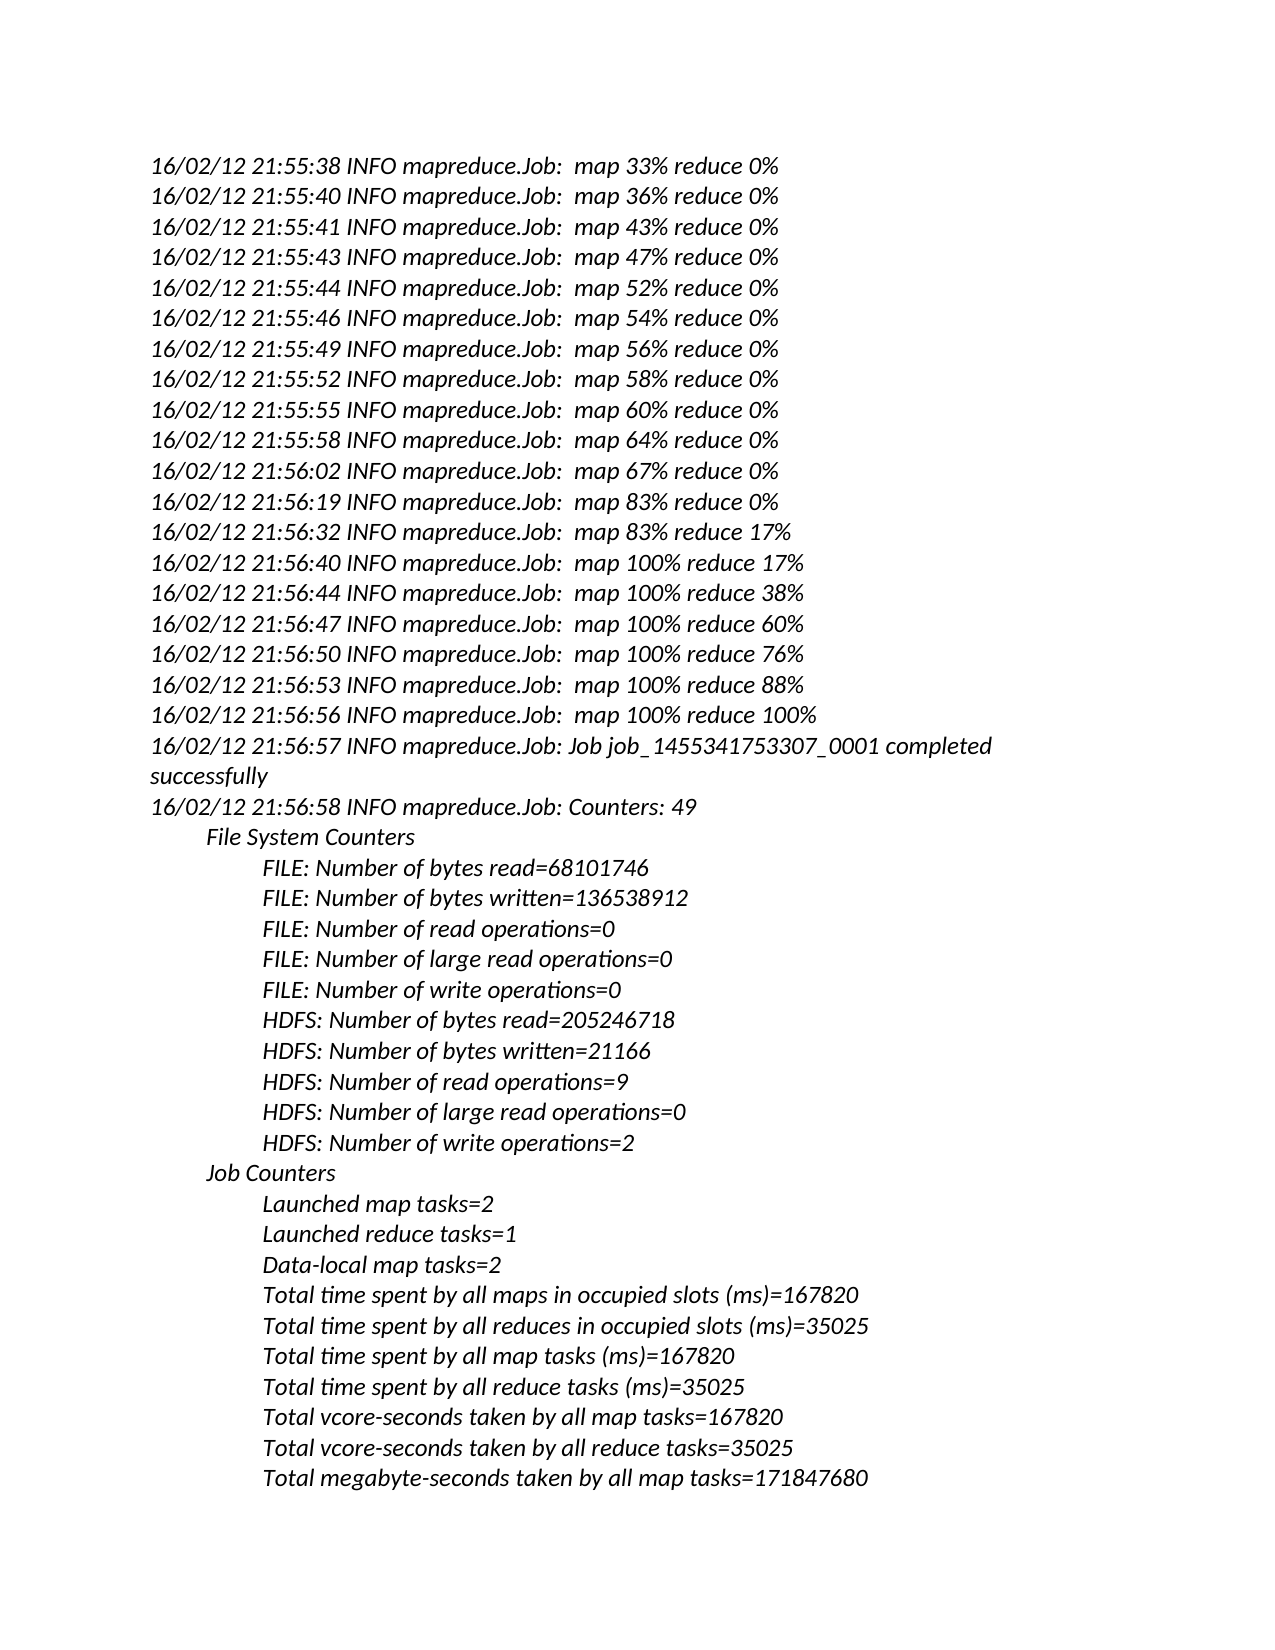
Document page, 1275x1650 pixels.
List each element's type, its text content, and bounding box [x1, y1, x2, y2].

text FILE: Number of bytes written=136538912 [262, 882, 1087, 913]
text HDFS: Number of bytes written=21166 [262, 1035, 1087, 1066]
text 16/02/12 21:56:19 INFO mapreduce.Job: map 83% reduce 0% [150, 486, 1087, 516]
text HDFS: Number of read operations=9 [262, 1066, 1087, 1096]
text Launched map tasks=2 [262, 1188, 1087, 1218]
text 16/02/12 21:56:02 INFO mapreduce.Job: map 67% reduce 0% [150, 455, 1087, 486]
text 16/02/12 21:55:40 INFO mapreduce.Job: map 36% reduce 0% [150, 181, 1087, 211]
text 16/02/12 21:56:56 INFO mapreduce.Job: map 100% reduce 100% [150, 699, 1087, 730]
text Total megabyte-seconds taken by all map tasks=171847680 [262, 1462, 1087, 1493]
text 16/02/12 21:56:44 INFO mapreduce.Job: map 100% reduce 38% [150, 577, 1087, 608]
text 16/02/12 21:56:50 INFO mapreduce.Job: map 100% reduce 76% [150, 638, 1087, 669]
text HDFS: Number of bytes read=205246718 [262, 1004, 1087, 1035]
text 16/02/12 21:55:55 INFO mapreduce.Job: map 60% reduce 0% [150, 394, 1087, 425]
text Total time spent by all maps in occupied slots (ms)=167820 [262, 1279, 1087, 1310]
text Total time spent by all reduces in occupied slots (ms)=35025 [262, 1310, 1087, 1340]
text Total vcore-seconds taken by all map tasks=167820 [262, 1401, 1087, 1432]
text Total time spent by all map tasks (ms)=167820 [262, 1340, 1087, 1371]
text FILE: Number of large read operations=0 [262, 943, 1087, 974]
text 16/02/12 21:56:32 INFO mapreduce.Job: map 83% reduce 17% [150, 516, 1087, 547]
text 16/02/12 21:55:58 INFO mapreduce.Job: map 64% reduce 0% [150, 425, 1087, 455]
text 16/02/12 21:55:52 INFO mapreduce.Job: map 58% reduce 0% [150, 364, 1087, 394]
text 16/02/12 21:56:47 INFO mapreduce.Job: map 100% reduce 60% [150, 608, 1087, 638]
text 16/02/12 21:55:38 INFO mapreduce.Job: map 33% reduce 0% [150, 150, 1087, 181]
text Total vcore-seconds taken by all reduce tasks=35025 [262, 1432, 1087, 1462]
text 16/02/12 21:56:40 INFO mapreduce.Job: map 100% reduce 17% [150, 547, 1087, 577]
text FILE: Number of write operations=0 [262, 974, 1087, 1004]
text 16/02/12 21:55:44 INFO mapreduce.Job: map 52% reduce 0% [150, 272, 1087, 303]
text Total time spent by all reduce tasks (ms)=35025 [262, 1371, 1087, 1401]
text File System Counters [206, 821, 1087, 852]
text Launched reduce tasks=1 [262, 1218, 1087, 1249]
text 16/02/12 21:55:46 INFO mapreduce.Job: map 54% reduce 0% [150, 303, 1087, 333]
text 16/02/12 21:55:49 INFO mapreduce.Job: map 56% reduce 0% [150, 333, 1087, 364]
text Job Counters [206, 1157, 1087, 1188]
text 16/02/12 21:55:41 INFO mapreduce.Job: map 43% reduce 0% [150, 211, 1087, 242]
text FILE: Number of read operations=0 [262, 913, 1087, 943]
text 16/02/12 21:56:53 INFO mapreduce.Job: map 100% reduce 88% [150, 669, 1087, 699]
text 16/02/12 21:56:58 INFO mapreduce.Job: Counters: 49 [150, 791, 1087, 821]
text Data-local map tasks=2 [262, 1249, 1087, 1279]
text HDFS: Number of write operations=2 [262, 1127, 1087, 1157]
text FILE: Number of bytes read=68101746 [262, 852, 1087, 882]
text HDFS: Number of large read operations=0 [262, 1096, 1087, 1127]
text 16/02/12 21:56:57 INFO mapreduce.Job: Job job_1455341753307_0001 completed successfully [150, 730, 1087, 791]
text 16/02/12 21:55:43 INFO mapreduce.Job: map 47% reduce 0% [150, 242, 1087, 272]
